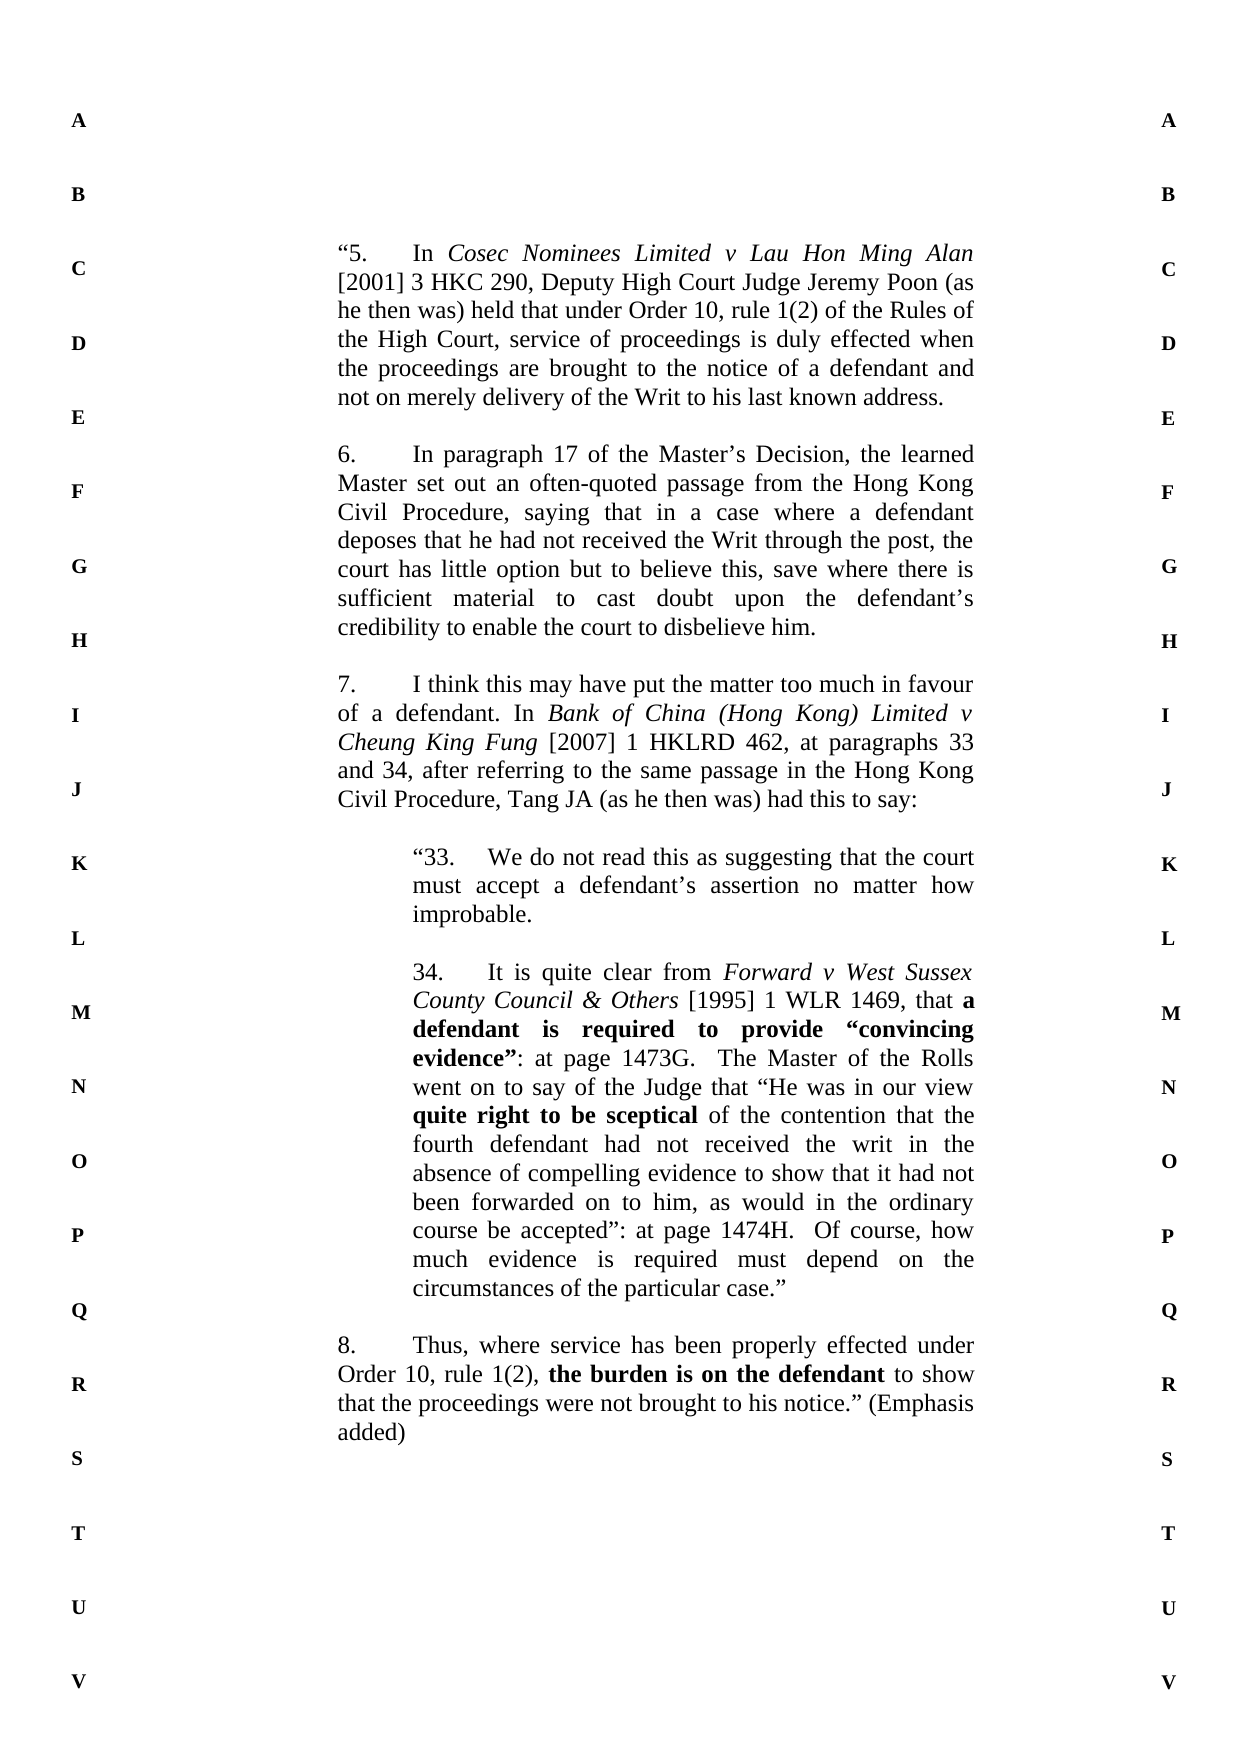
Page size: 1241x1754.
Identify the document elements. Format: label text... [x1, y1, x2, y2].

text 7. I think this may have put the matter too much in favour of a defendant. In Bank of China (Hong Kong) Limited v Cheung King Fung [2007] 1 HKLRD 462, at paragraphs 33 and 34, after referring to the same passage in the Hong Kong Civil Procedure, Tang JA (as he then was) had this to say: [337, 669, 975, 813]
text 6. In paragraph 17 of the Master’s Decision, the learned Master set out an often-quoted passage from the Hong Kong Civil Procedure, saying that in a case where a defendant deposes that he had not received the Writ through the post, the court has little option but to believe this, save where there is sufficient material to cast doubt upon the defendant’s credibility to enable the court to disbelieve him. [337, 439, 975, 640]
text 8. Thus, where service has been properly effected under Order 10, rule 1(2), the burden is on the defendant to show that the proceedings were not brought to his notice.” (Emphasis added) [337, 1330, 975, 1445]
text “5. In Cosec Nominees Limited v Lau Hon Ming Alan [2001] 3 HKC 290, Deputy High Court Judge Jeremy Poon (as he then was) held that under Order 10, rule 1(2) of the Rules of the High Court, service of proceedings is duly effected when the proceedings are brought to the notice of a defendant and not on merely delivery of the Writ to his last known address. [337, 238, 975, 410]
text “33. We do not read this as suggesting that the court must accept a defendant’s assertion no matter how improbable. [412, 842, 975, 928]
text 34. It is quite clear from Forward v West Sussex County Council & Others [1995] 1 WLR 1469, that a defendant is required to provide “convincing evidence”: at page 1473G. The Master of the Rolls went on to say of the Judge that “He was in our view quite right to be sceptical of the contention that the fourth defendant had not received the writ in the absence of compelling evidence to show that it had not been forwarded on to him, as would in the ordinary course be accepted”: at page 1474H. Of course, how much evidence is required must depend on the circumstances of the particular case.” [412, 957, 975, 1302]
